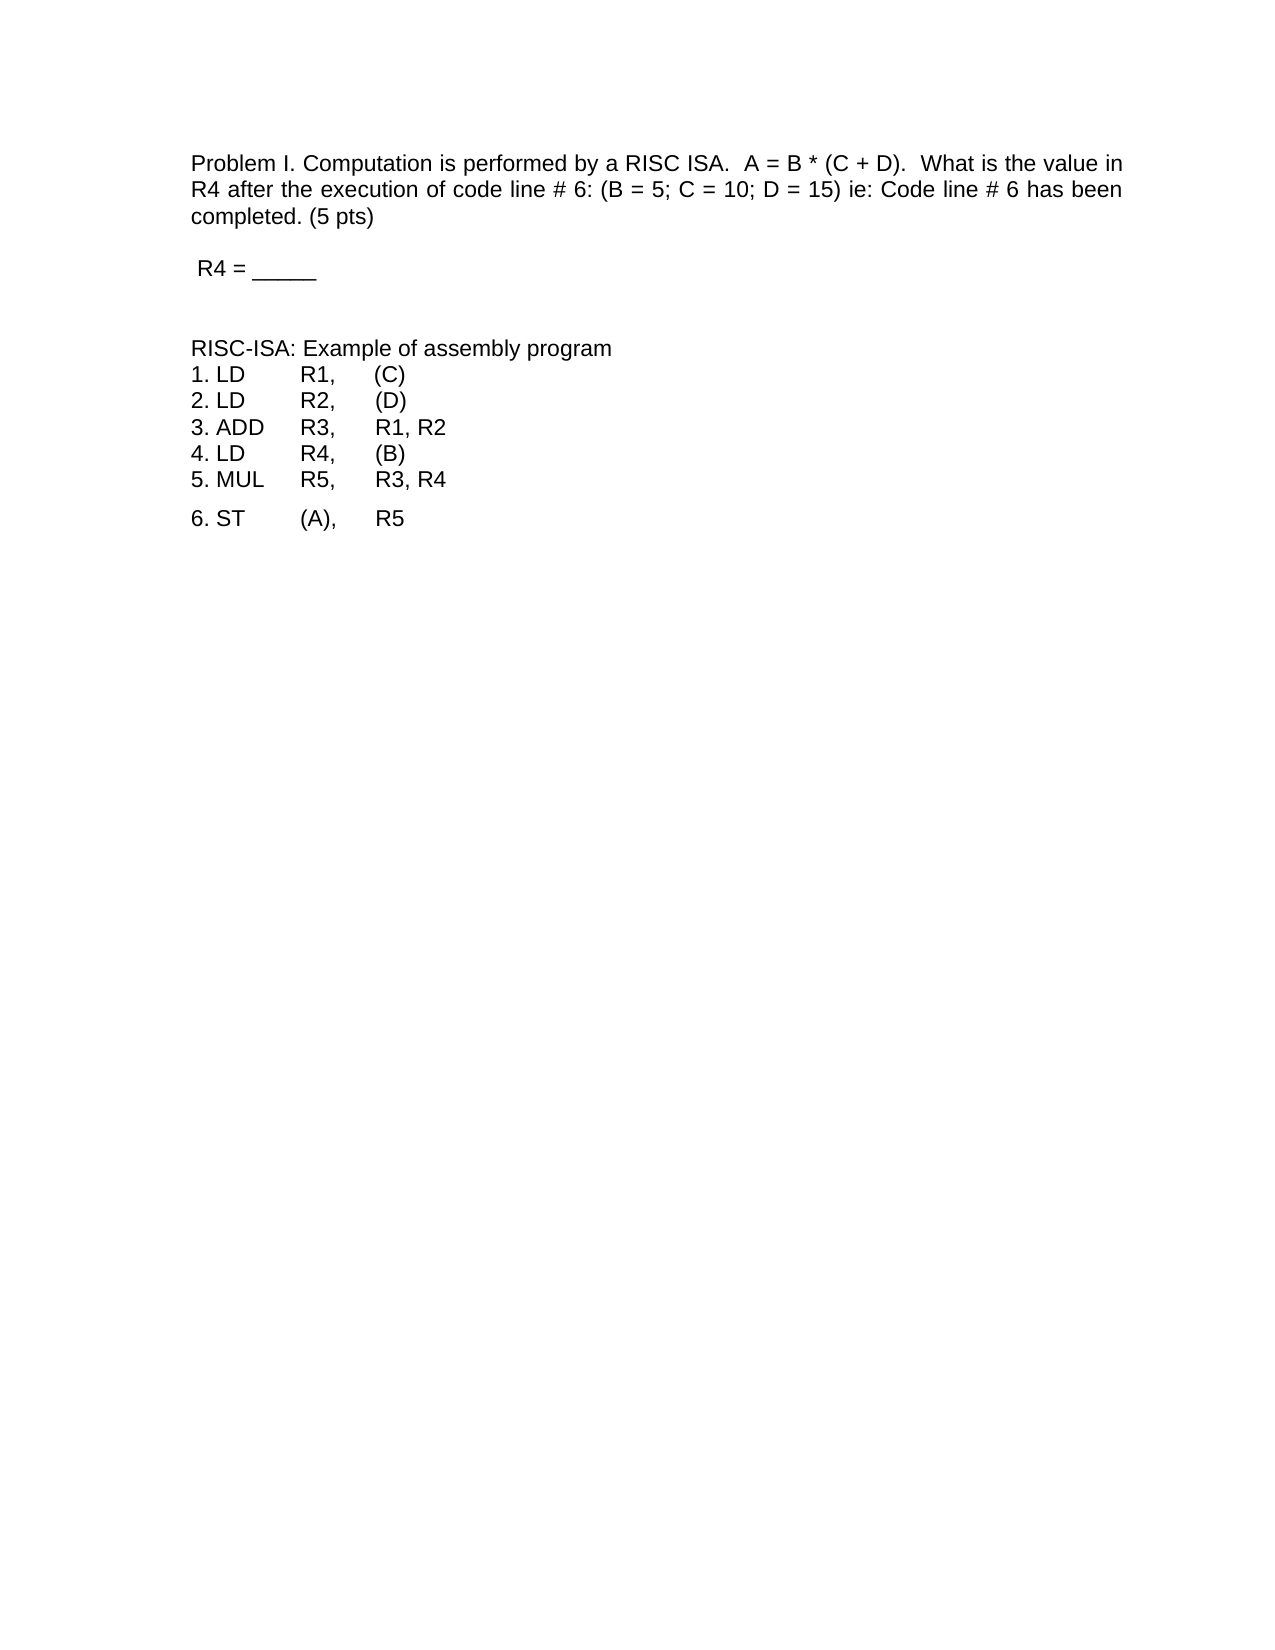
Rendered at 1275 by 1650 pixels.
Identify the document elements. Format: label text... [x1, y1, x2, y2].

list R4 = _____ [191, 255, 1125, 282]
list 2. LD R2, (D) [191, 387, 1125, 413]
list 3. ADD R3, R1, R2 [191, 413, 1125, 440]
list 4. LD R4, (B) [191, 440, 1125, 466]
text 6. ST (A), R5 [150, 505, 1125, 531]
list 1. LD R1, (C) [191, 361, 1125, 387]
list RISC-ISA: Example of assembly program [191, 334, 1125, 361]
list 5. MUL R5, R3, R4 [191, 466, 1125, 493]
list Problem I. Computation is performed by a RISC ISA. A = B * (C + D). What is the value in R4 after the execution of code line # 6: (B = 5; C = 10; D = 15) ie: Code line # 6 has been completed. (5 pts) [191, 150, 1125, 229]
